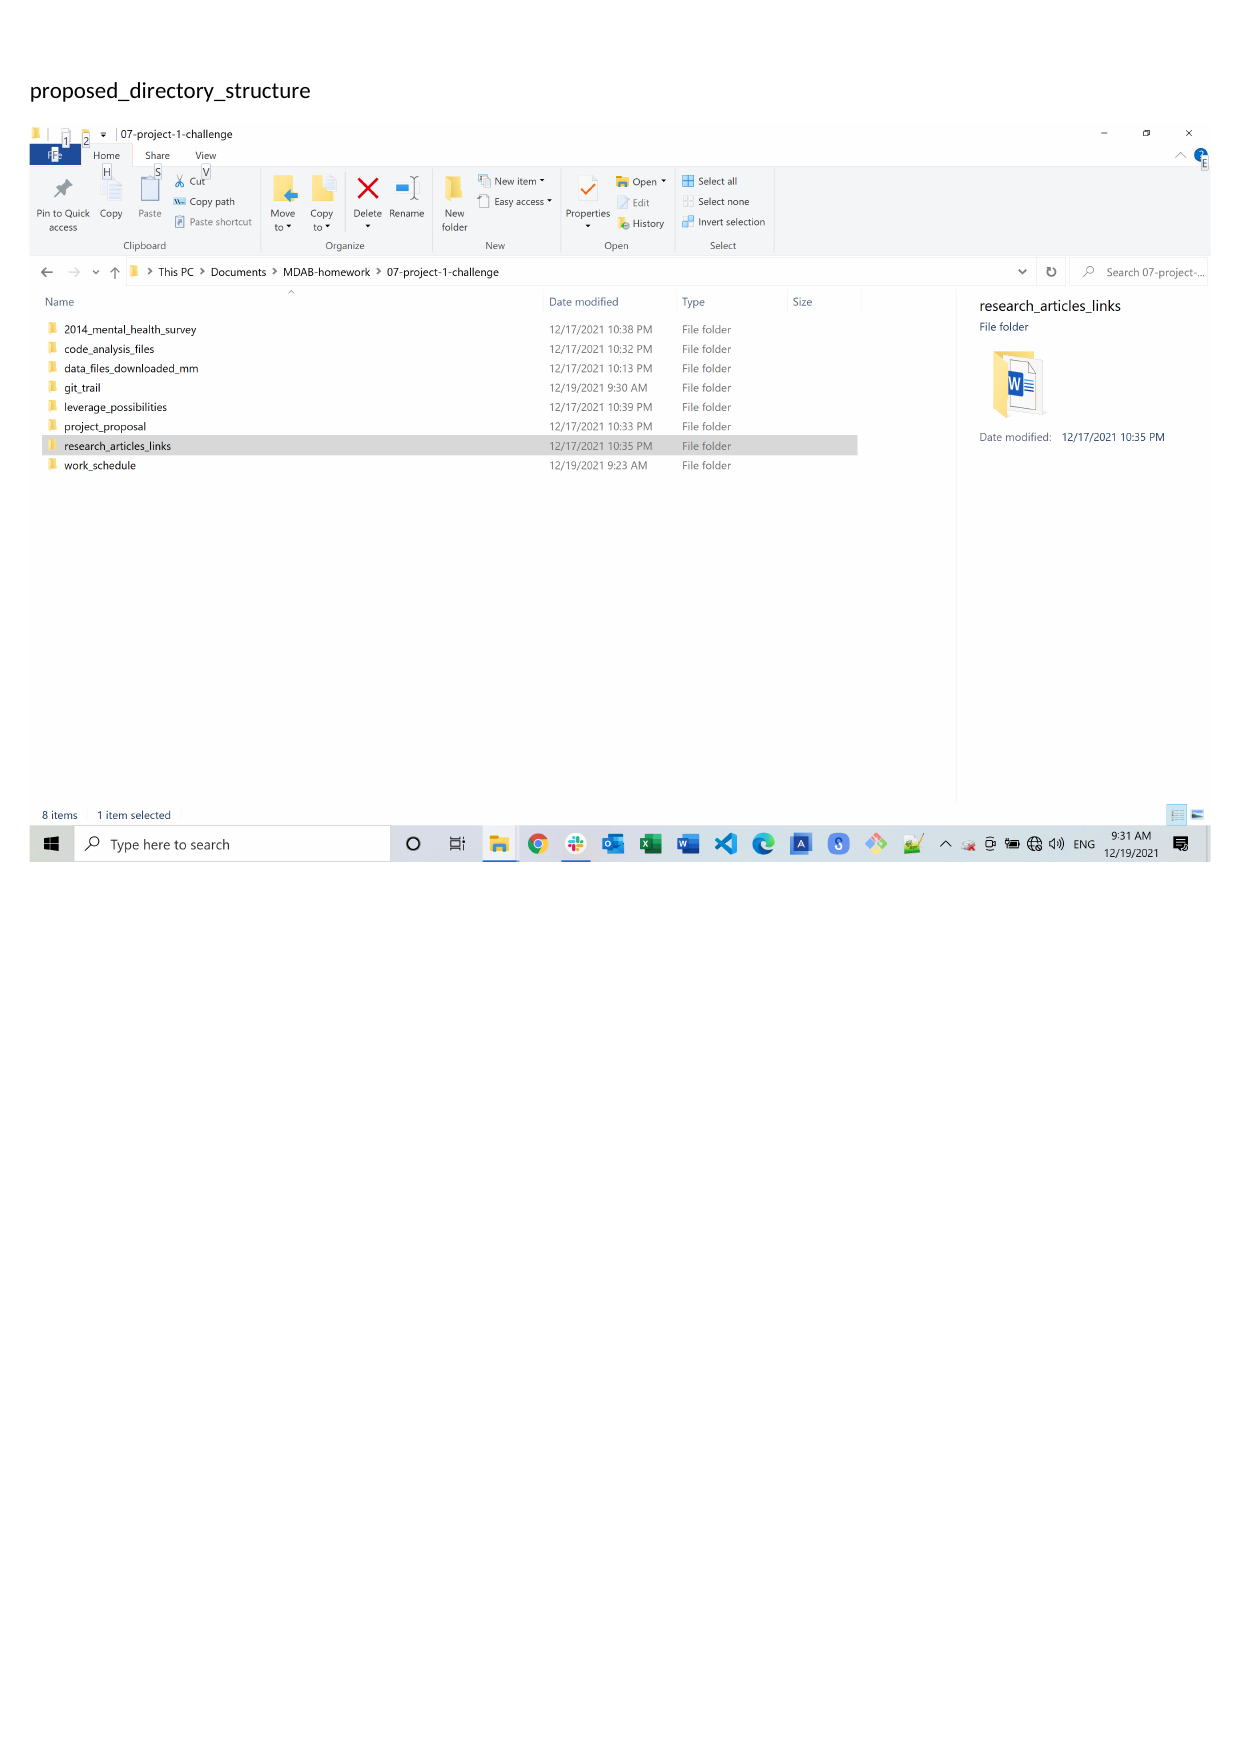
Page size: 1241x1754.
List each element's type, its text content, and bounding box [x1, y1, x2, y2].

text proposed_directory_structure [29, 76, 1211, 104]
picture [29, 123, 1211, 862]
